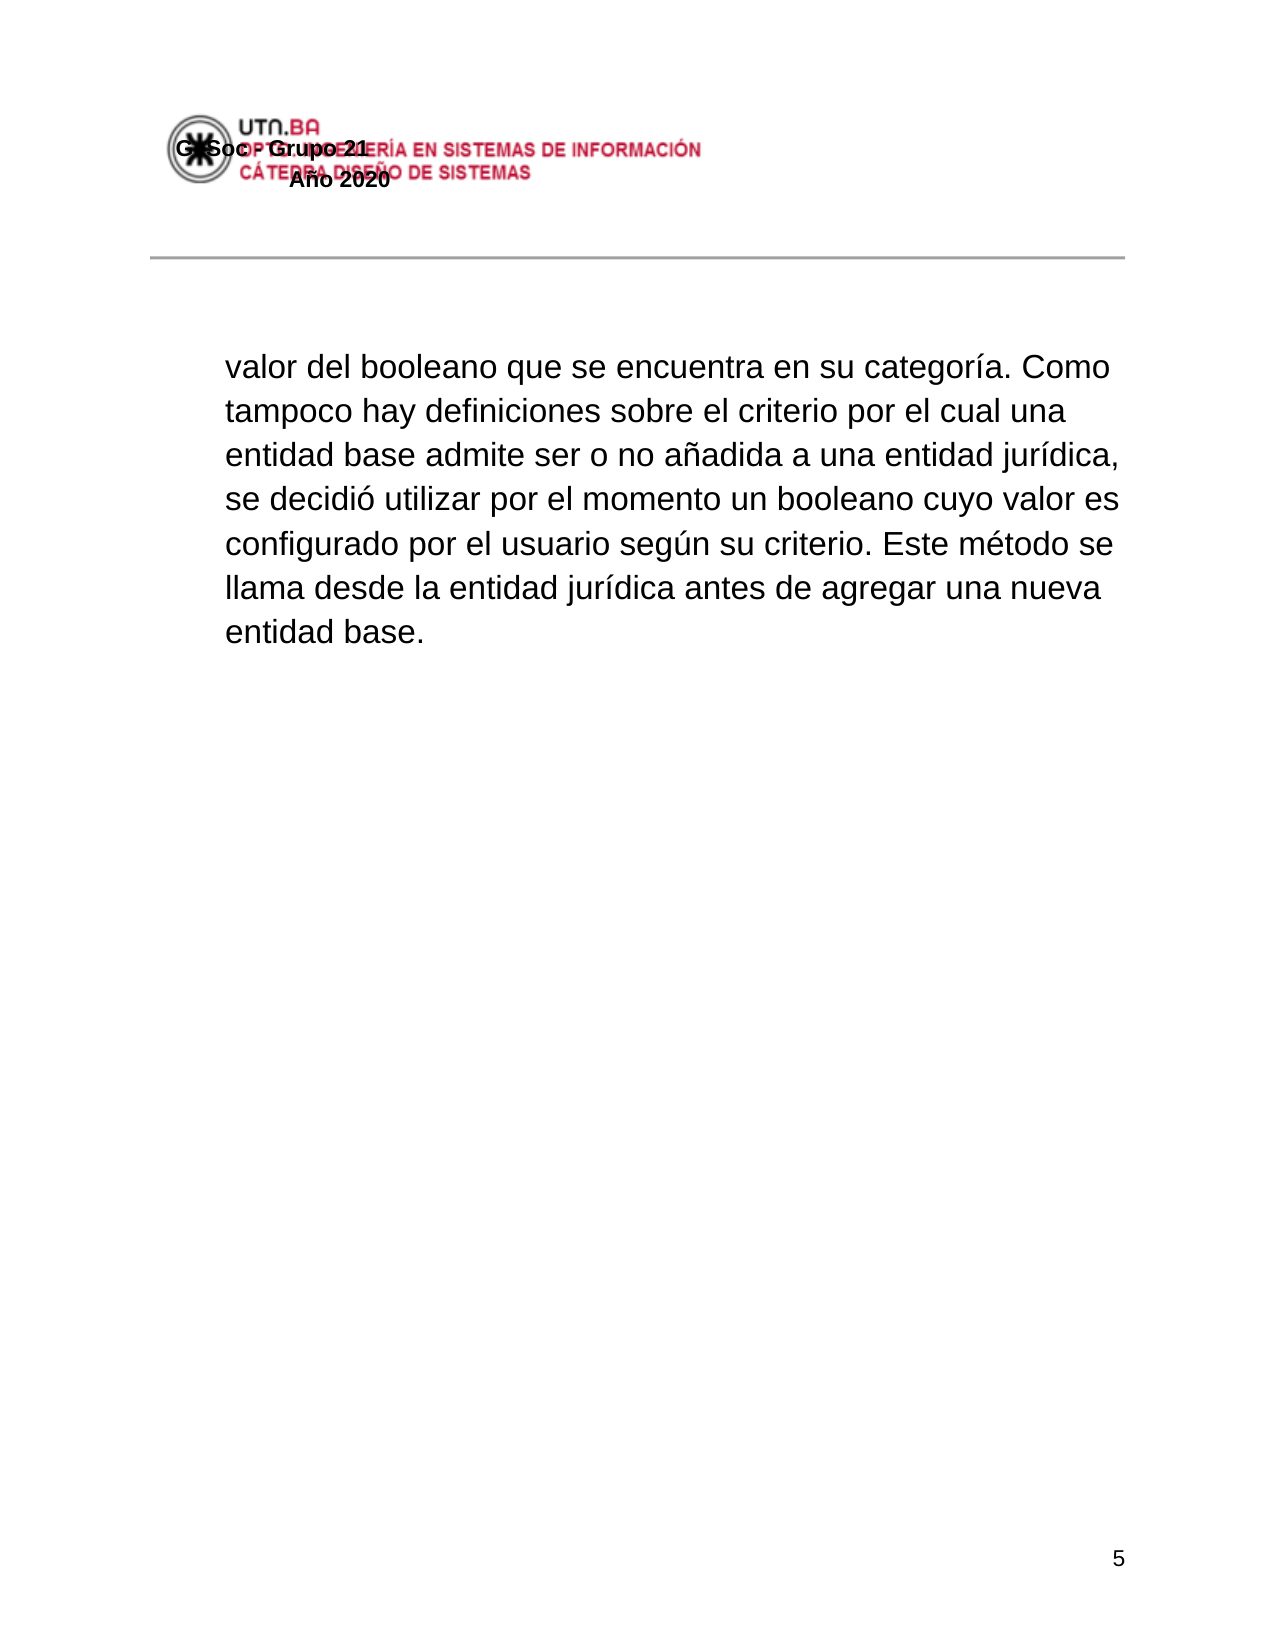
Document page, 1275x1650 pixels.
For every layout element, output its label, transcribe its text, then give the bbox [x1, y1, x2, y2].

picture [153, 78, 724, 218]
